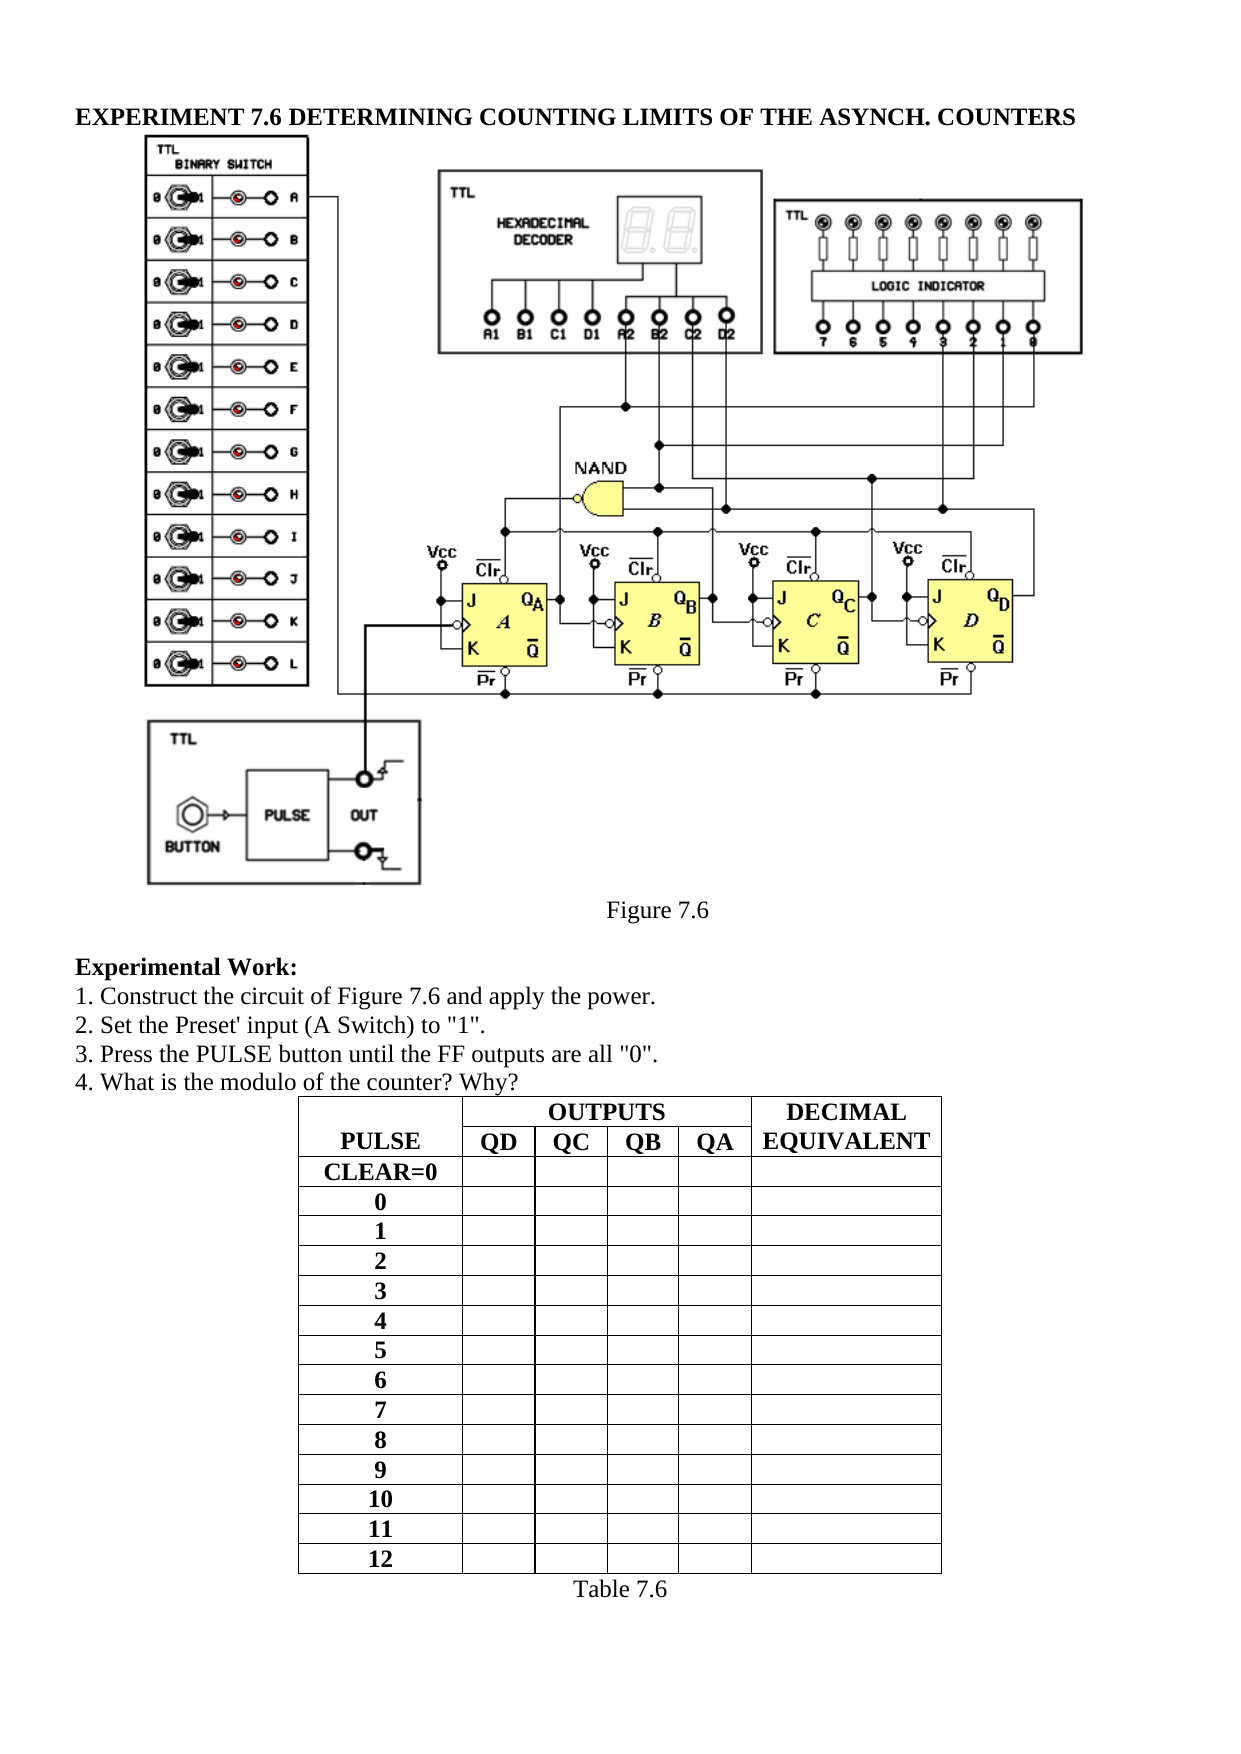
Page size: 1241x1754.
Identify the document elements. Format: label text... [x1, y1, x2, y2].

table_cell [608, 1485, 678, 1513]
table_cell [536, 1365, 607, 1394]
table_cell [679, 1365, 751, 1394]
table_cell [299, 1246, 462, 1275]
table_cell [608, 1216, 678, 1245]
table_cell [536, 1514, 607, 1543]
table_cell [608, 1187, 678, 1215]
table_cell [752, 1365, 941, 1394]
text Experimental Work: [75, 952, 1165, 981]
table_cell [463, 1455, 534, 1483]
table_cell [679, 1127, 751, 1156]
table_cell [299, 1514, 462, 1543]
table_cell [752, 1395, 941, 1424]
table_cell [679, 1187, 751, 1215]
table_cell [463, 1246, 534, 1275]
text 4. What is the modulo of the counter? Why? [75, 1067, 1165, 1096]
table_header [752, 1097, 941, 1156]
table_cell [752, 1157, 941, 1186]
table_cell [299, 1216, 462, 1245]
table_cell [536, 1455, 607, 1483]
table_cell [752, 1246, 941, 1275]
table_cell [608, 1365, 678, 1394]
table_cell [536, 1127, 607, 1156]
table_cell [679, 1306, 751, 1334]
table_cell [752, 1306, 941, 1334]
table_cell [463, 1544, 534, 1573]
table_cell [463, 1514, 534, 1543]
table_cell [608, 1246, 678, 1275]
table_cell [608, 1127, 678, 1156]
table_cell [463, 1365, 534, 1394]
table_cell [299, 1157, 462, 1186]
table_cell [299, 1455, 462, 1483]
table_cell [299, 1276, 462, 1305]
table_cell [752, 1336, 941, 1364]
text EXPERIMENT 7.6 DETERMINING COUNTING LIMITS OF THE ASYNCH. COUNTERS [75, 102, 1165, 131]
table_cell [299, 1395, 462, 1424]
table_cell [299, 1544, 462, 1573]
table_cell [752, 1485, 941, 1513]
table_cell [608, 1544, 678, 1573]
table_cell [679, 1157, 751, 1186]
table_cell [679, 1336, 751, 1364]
text Figure 7.6 [150, 895, 1165, 924]
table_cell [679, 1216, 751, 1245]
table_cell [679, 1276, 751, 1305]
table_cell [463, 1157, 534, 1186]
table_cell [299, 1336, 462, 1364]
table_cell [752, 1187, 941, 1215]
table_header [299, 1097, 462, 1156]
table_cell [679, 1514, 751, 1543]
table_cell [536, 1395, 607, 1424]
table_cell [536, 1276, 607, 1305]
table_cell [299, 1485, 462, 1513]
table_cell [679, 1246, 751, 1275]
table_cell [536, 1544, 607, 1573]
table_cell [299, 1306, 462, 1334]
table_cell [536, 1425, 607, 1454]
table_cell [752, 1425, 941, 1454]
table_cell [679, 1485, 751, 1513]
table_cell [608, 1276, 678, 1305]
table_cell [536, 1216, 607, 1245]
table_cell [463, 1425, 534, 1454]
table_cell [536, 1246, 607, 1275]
text 1. Construct the circuit of Figure 7.6 and apply the power. [75, 981, 1165, 1010]
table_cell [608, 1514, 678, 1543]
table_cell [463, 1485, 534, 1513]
text 3. Press the PULSE button until the FF outputs are all "0". [75, 1039, 1165, 1067]
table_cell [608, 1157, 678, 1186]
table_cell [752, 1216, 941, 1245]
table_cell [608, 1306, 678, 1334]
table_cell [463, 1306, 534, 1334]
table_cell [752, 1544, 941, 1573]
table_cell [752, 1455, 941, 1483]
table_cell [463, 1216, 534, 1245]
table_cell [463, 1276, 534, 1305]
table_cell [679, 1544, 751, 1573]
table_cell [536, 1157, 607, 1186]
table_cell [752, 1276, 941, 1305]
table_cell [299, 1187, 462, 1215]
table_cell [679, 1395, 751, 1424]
text 2. Set the Preset' input (A Switch) to "1". [75, 1010, 1165, 1039]
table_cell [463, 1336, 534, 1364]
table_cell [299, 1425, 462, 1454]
text Table 7.6 [75, 1574, 1165, 1603]
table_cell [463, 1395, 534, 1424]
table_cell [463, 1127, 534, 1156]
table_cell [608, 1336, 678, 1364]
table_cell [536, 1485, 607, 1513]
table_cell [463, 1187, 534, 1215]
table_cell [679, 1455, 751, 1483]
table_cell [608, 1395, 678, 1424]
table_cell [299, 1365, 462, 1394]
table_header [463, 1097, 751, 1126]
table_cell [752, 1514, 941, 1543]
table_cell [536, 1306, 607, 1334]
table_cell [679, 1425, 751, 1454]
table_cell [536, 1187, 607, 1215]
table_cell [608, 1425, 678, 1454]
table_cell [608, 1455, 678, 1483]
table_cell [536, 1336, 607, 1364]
